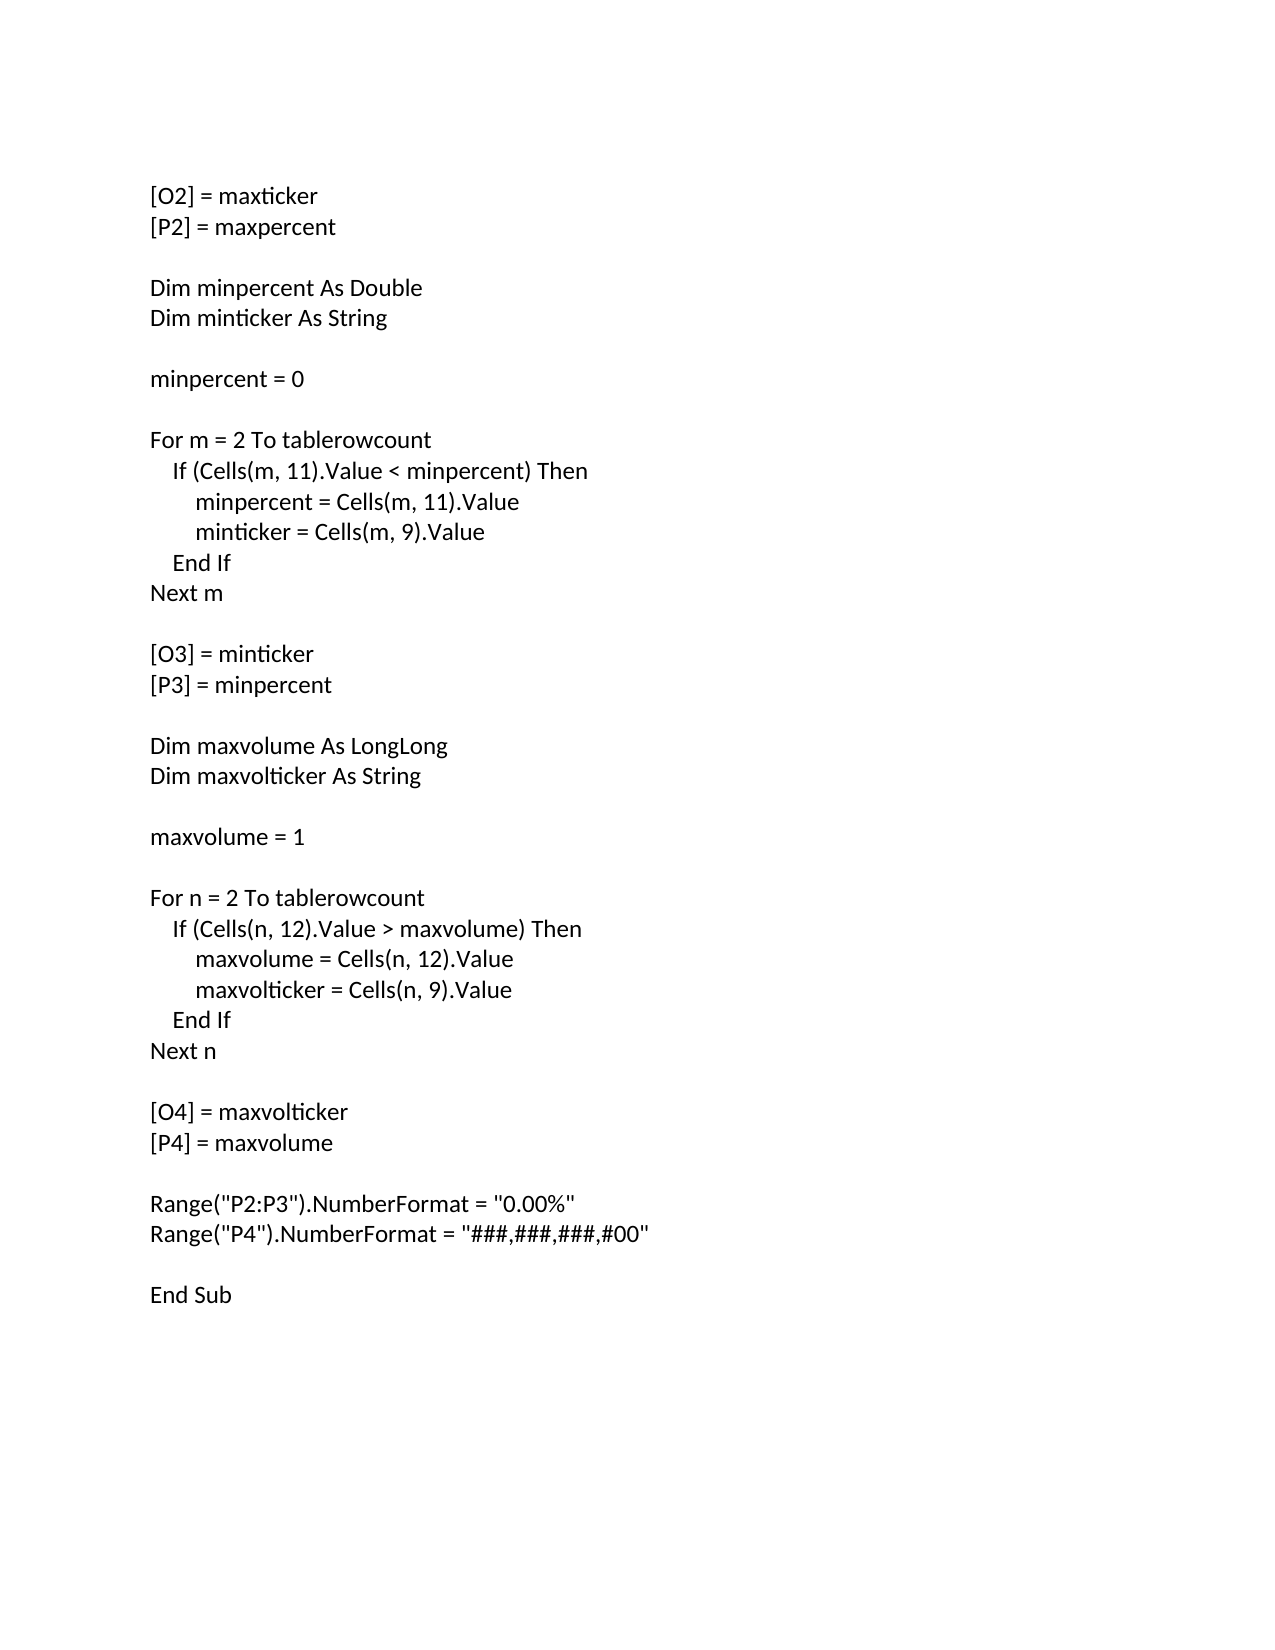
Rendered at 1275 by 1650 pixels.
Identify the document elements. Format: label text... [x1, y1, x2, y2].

text For n = 2 To tablerowcount [150, 882, 1125, 913]
text [P4] = maxvolume [150, 1127, 1125, 1157]
text [O3] = minticker [150, 638, 1125, 669]
text Next n [150, 1035, 1125, 1066]
text minpercent = Cells(m, 11).Value [150, 486, 1125, 516]
text End If [150, 1004, 1125, 1035]
text maxvolume = 1 [150, 821, 1125, 852]
text maxvolticker = Cells(n, 9).Value [150, 974, 1125, 1004]
text [P3] = minpercent [150, 669, 1125, 699]
text Range("P2:P3").NumberFormat = "0.00%" [150, 1188, 1125, 1218]
text [P2] = maxpercent [150, 211, 1125, 242]
text If (Cells(n, 12).Value > maxvolume) Then [150, 913, 1125, 943]
text If (Cells(m, 11).Value < minpercent) Then [150, 455, 1125, 486]
text minpercent = 0 [150, 364, 1125, 394]
text minticker = Cells(m, 9).Value [150, 516, 1125, 547]
text [O2] = maxticker [150, 181, 1125, 211]
text For m = 2 To tablerowcount [150, 425, 1125, 455]
text Range("P4").NumberFormat = "###,###,###,#00" [150, 1218, 1125, 1249]
text End If [150, 547, 1125, 577]
text Dim minticker As String [150, 303, 1125, 333]
text End Sub [150, 1279, 1125, 1310]
text Dim maxvolume As LongLong [150, 730, 1125, 760]
text Dim minpercent As Double [150, 272, 1125, 303]
text [O4] = maxvolticker [150, 1096, 1125, 1127]
text maxvolume = Cells(n, 12).Value [150, 943, 1125, 974]
text Dim maxvolticker As String [150, 760, 1125, 791]
text Next m [150, 577, 1125, 608]
